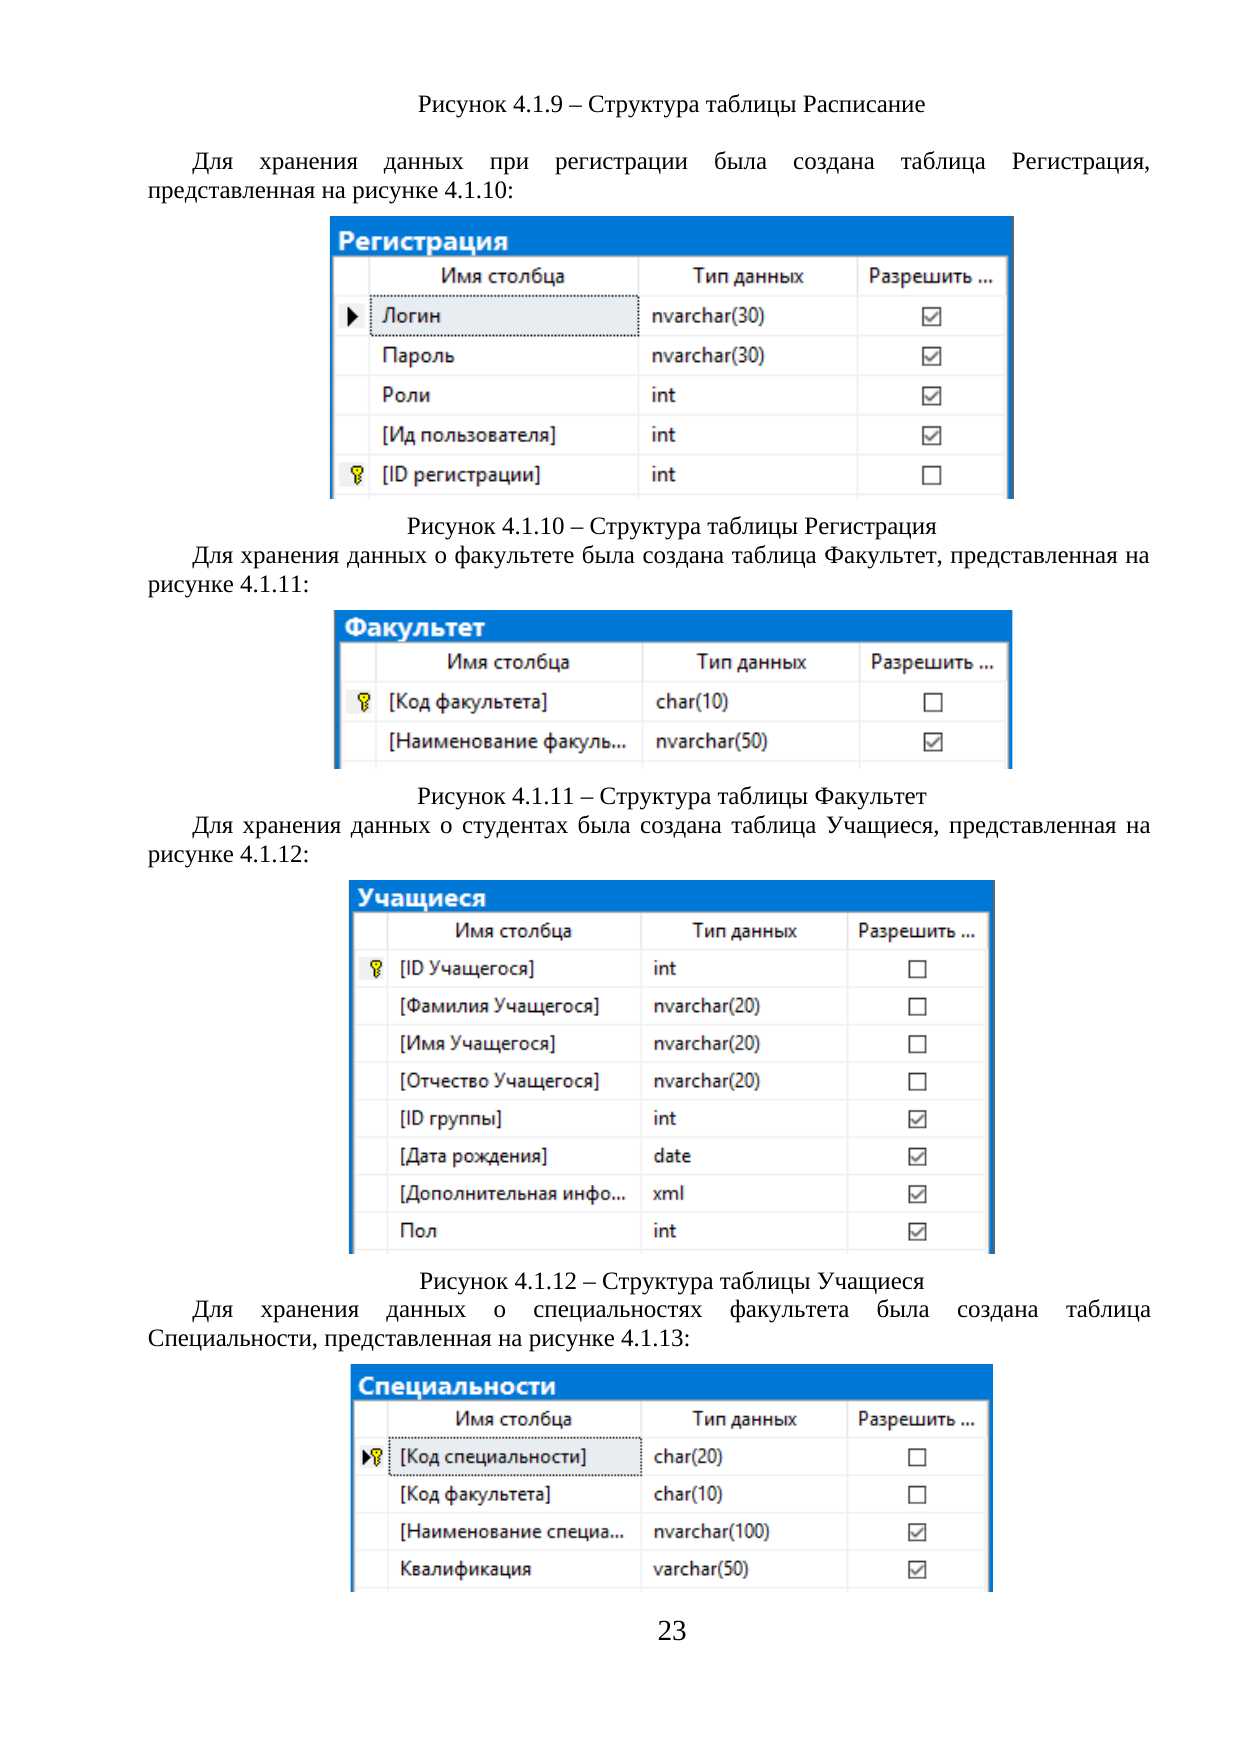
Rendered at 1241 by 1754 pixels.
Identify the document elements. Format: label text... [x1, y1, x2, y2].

text Рисунок 4.1.10 – Структура таблицы Регистрация [148, 511, 1152, 540]
text Для хранения данных о факультете была создана таблица Факультет, представленная на рисунке 4.1.11: [148, 540, 1152, 597]
text Для хранения данных о специальностях факультета была создана таблица Специальности, представленная на рисунке 4.1.13: [148, 1294, 1152, 1352]
picture [350, 1364, 993, 1592]
picture [331, 610, 1013, 769]
text Для хранения данных при регистрации была создана таблица Регистрация, представленная на рисунке 4.1.10: [148, 146, 1152, 204]
text Для хранения данных о студентах была создана таблица Учащиеся, представленная на рисунке 4.1.12: [148, 810, 1152, 867]
text Рисунок 4.1.12 – Структура таблицы Учащиеся [148, 1266, 1152, 1294]
text Рисунок 4.1.9 – Структура таблицы Расписание [148, 89, 1152, 117]
text Рисунок 4.1.11 – Структура таблицы Факультет [148, 781, 1152, 810]
picture [329, 216, 1014, 499]
picture [348, 880, 995, 1254]
